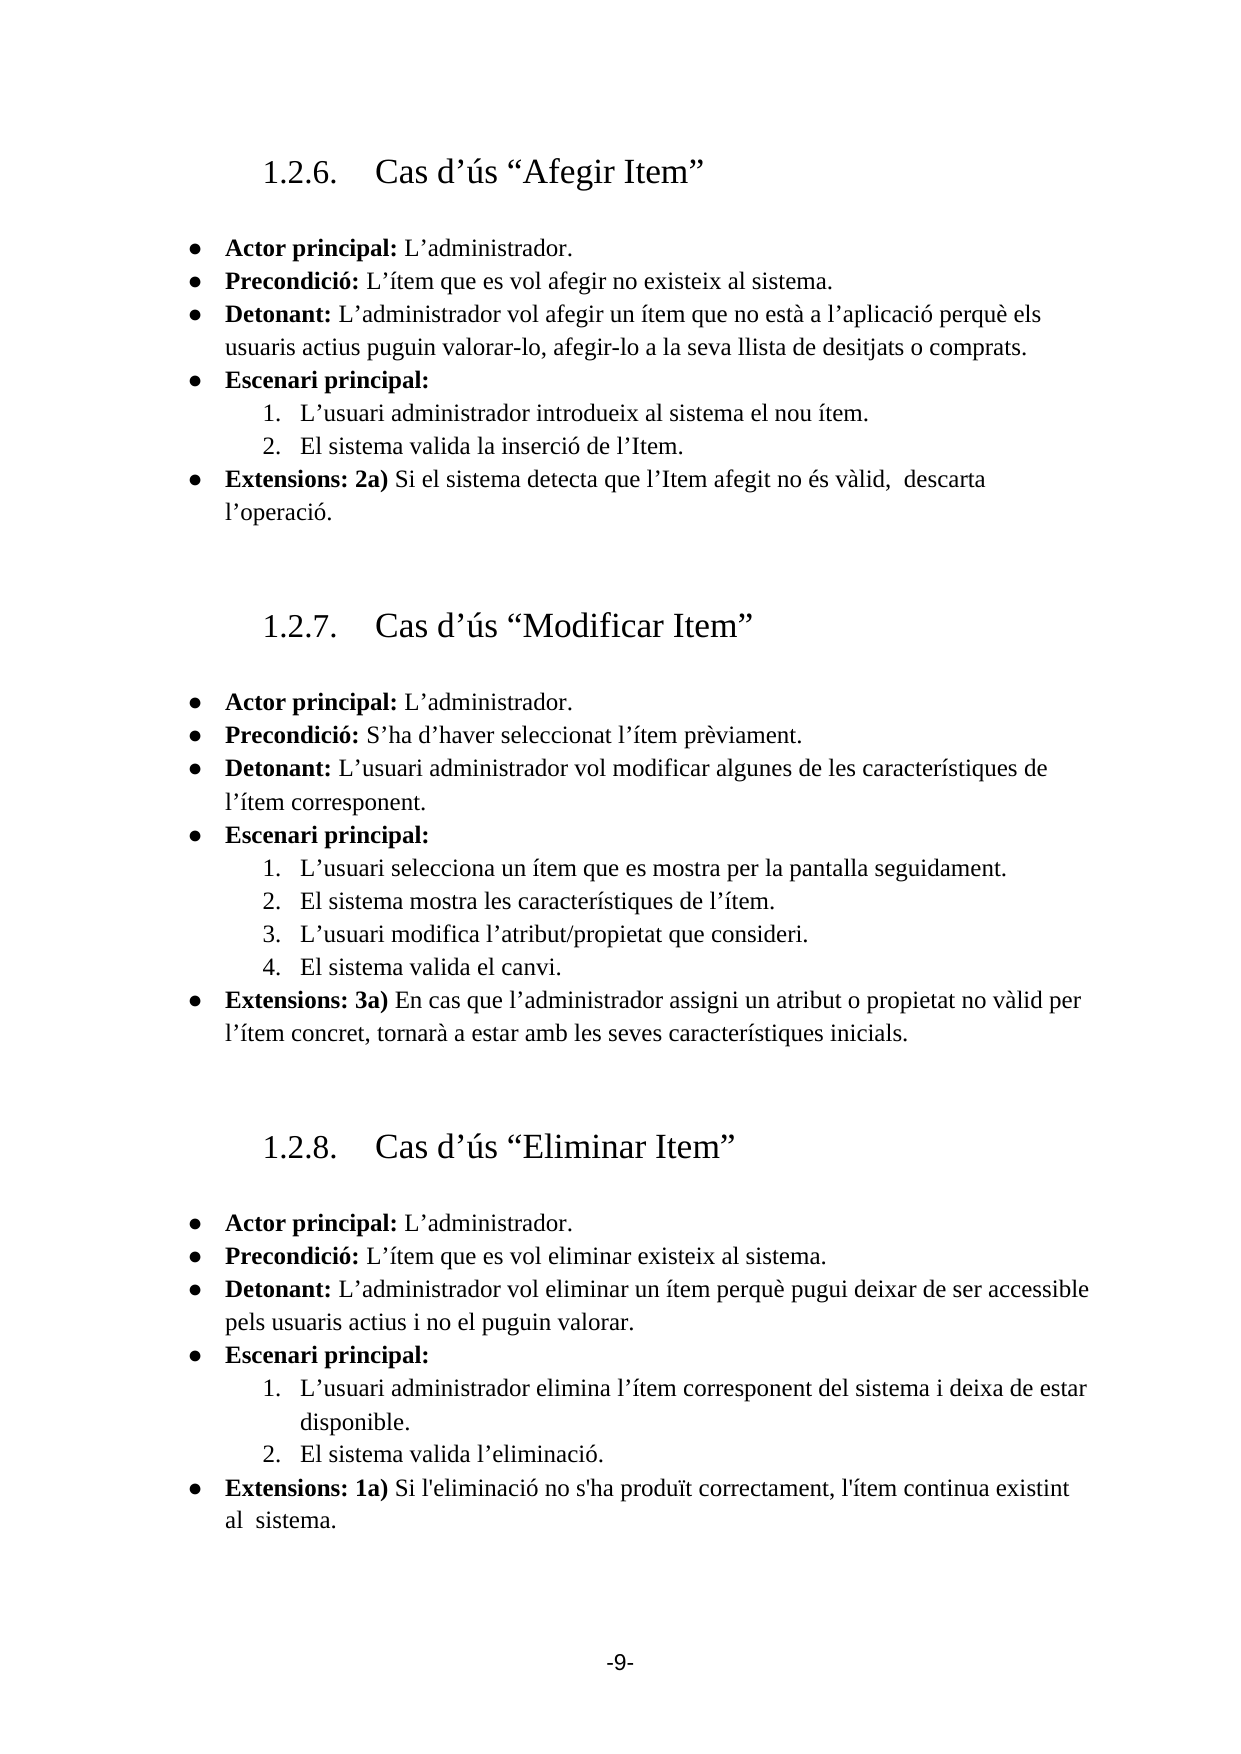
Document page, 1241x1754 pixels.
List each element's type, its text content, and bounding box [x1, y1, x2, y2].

list Actor principal: L’administrador. [187, 1208, 1090, 1237]
list Precondició: L’ítem que es vol afegir no existeix al sistema. [187, 266, 1090, 294]
subtitle Cas d’ús “Afegir Item” [337, 150, 1090, 191]
list Escenari principal: [187, 365, 1090, 394]
list El sistema mostra les característiques de l’ítem. [262, 886, 1090, 914]
list Actor principal: L’administrador. [187, 687, 1090, 716]
list Detonant: L’administrador vol eliminar un ítem perquè pugui deixar de ser accessible pels usuaris actius i no el puguin valorar. [187, 1274, 1090, 1336]
list Precondició: S’ha d’haver seleccionat l’ítem prèviament. [187, 720, 1090, 749]
list L’usuari modifica l’atribut/propietat que consideri. [262, 919, 1090, 947]
list Detonant: L’usuari administrador vol modificar algunes de les característiques de l’ítem corresponent. [187, 753, 1090, 815]
list Escenari principal: [187, 1340, 1090, 1369]
list Escenari principal: [187, 819, 1090, 848]
subtitle Cas d’ús “Modificar Item” [337, 605, 1090, 646]
list Precondició: L’ítem que es vol eliminar existeix al sistema. [187, 1241, 1090, 1270]
list Extensions: 2a) Si el sistema detecta que l’Item afegit no és vàlid, descarta l’operació. [187, 464, 1090, 526]
list Actor principal: L’administrador. [187, 232, 1090, 261]
list El sistema valida el canvi. [262, 952, 1090, 981]
list El sistema valida la inserció de l’Item. [262, 431, 1090, 460]
list Extensions: 1a) Si l'eliminació no s'ha produït correctament, l'ítem continua existint al sistema. [187, 1473, 1090, 1534]
list L’usuari administrador introdueix al sistema el nou ítem. [262, 398, 1090, 427]
subtitle Cas d’ús “Eliminar Item” [337, 1126, 1090, 1166]
list El sistema valida l’eliminació. [262, 1439, 1090, 1468]
list L’usuari selecciona un ítem que es mostra per la pantalla seguidament. [262, 853, 1090, 881]
list L’usuari administrador elimina l’ítem corresponent del sistema i deixa de estar disponible. [262, 1373, 1090, 1435]
list Detonant: L’administrador vol afegir un ítem que no està a l’aplicació perquè els usuaris actius puguin valorar-lo, afegir-lo a la seva llista de desitjats o comprats. [187, 299, 1090, 361]
list Extensions: 3a) En cas que l’administrador assigni un atribut o propietat no vàlid per l’ítem concret, tornarà a estar amb les seves característiques inicials. [187, 985, 1090, 1047]
